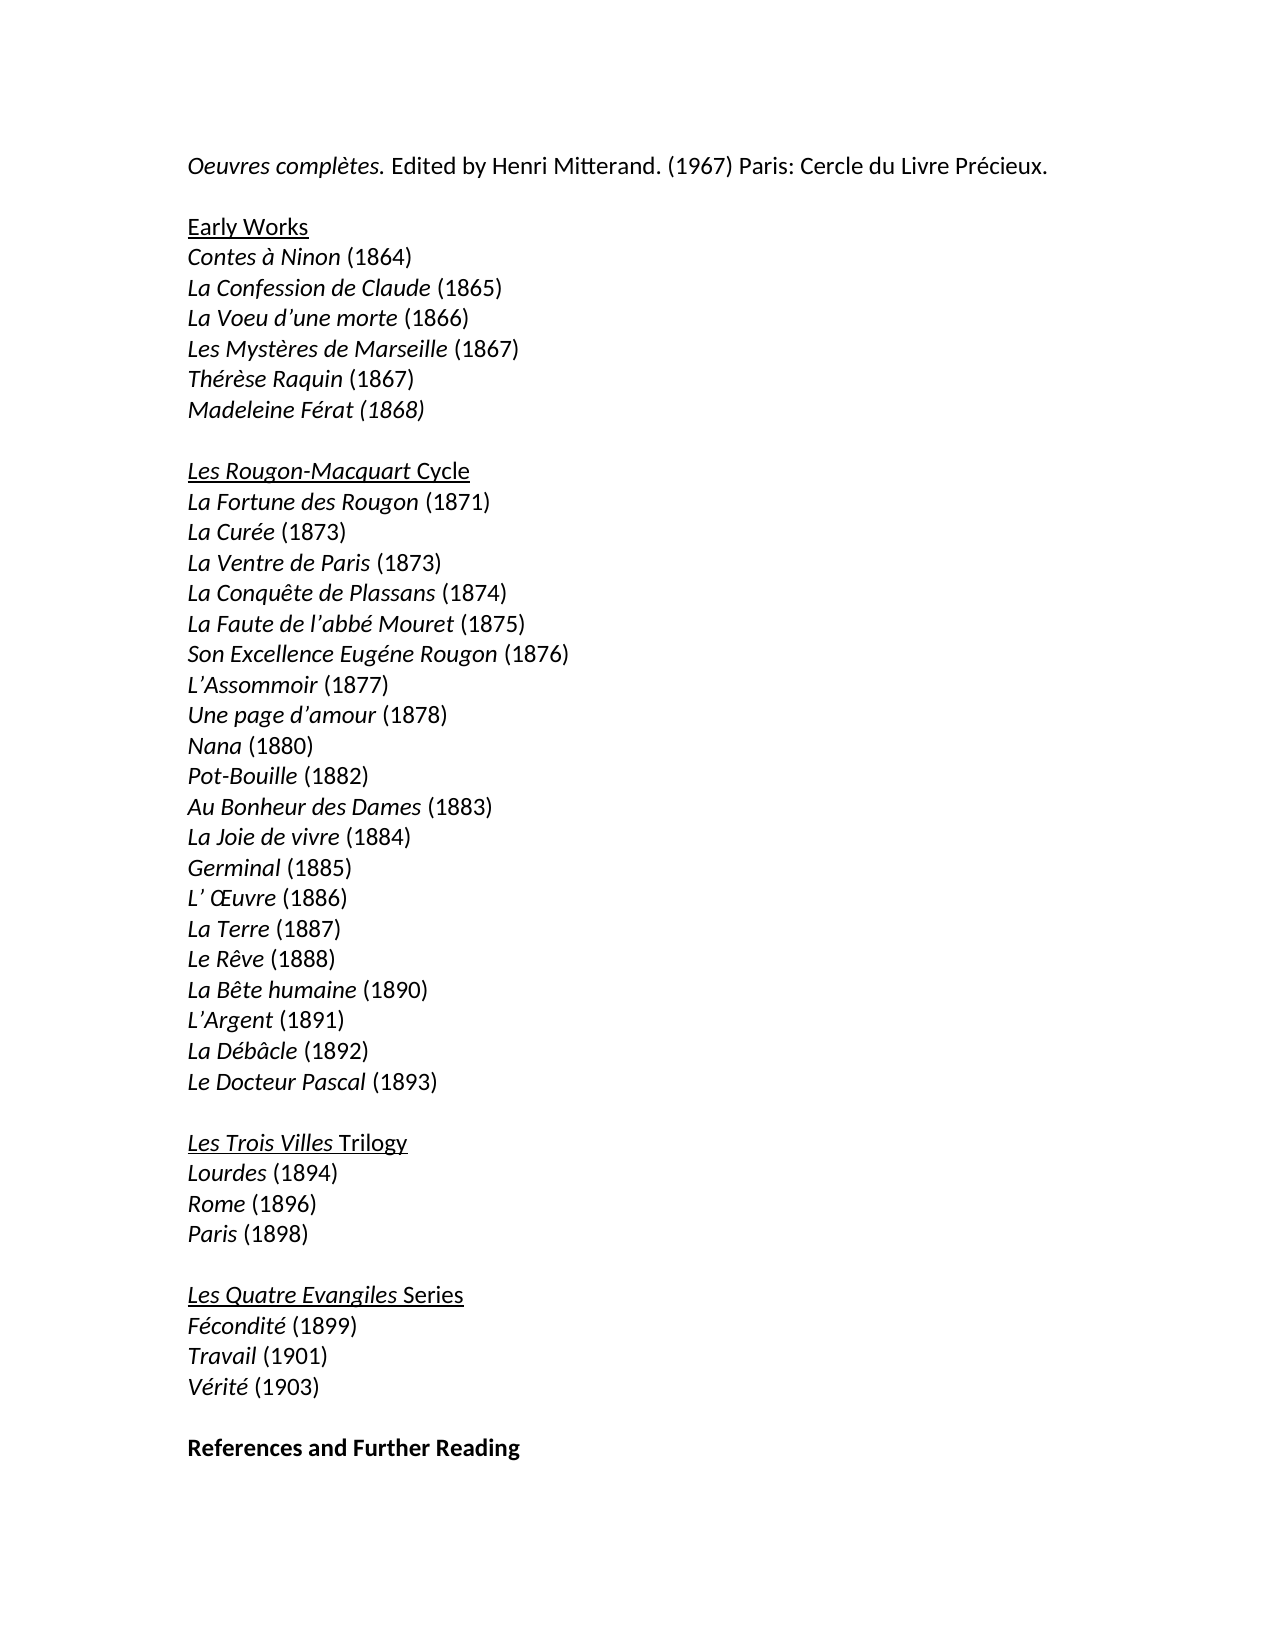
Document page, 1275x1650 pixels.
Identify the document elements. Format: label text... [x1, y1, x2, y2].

text L’Argent (1891) [187, 1004, 1087, 1035]
text Paris (1898) [187, 1218, 1087, 1249]
text Son Excellence Eugéne Rougon (1876) [187, 638, 1087, 669]
text La Conquête de Plassans (1874) [187, 577, 1087, 608]
text La Confession de Claude (1865) [187, 272, 1087, 303]
text Les Trois Villes Trilogy [187, 1127, 1087, 1157]
text Les Rougon-Macquart Cycle [187, 455, 1087, 486]
text La Débâcle (1892) [187, 1035, 1087, 1066]
text Lourdes (1894) [187, 1157, 1087, 1188]
text Le Rêve (1888) [187, 943, 1087, 974]
text La Bête humaine (1890) [187, 974, 1087, 1004]
text Oeuvres complètes. Edited by Henri Mitterand. (1967) Paris: Cercle du Livre Précieux. [187, 150, 1087, 181]
text References and Further Reading [187, 1432, 1087, 1462]
text Travail (1901) [187, 1340, 1087, 1371]
text Les Quatre Evangiles Series [187, 1279, 1087, 1310]
text Une page d’amour (1878) [187, 699, 1087, 730]
text Au Bonheur des Dames (1883) [187, 791, 1087, 821]
text L’Assommoir (1877) [187, 669, 1087, 699]
text Madeleine Férat (1868) [187, 394, 1087, 425]
text La Terre (1887) [187, 913, 1087, 943]
text Vérité (1903) [187, 1371, 1087, 1401]
text Rome (1896) [187, 1188, 1087, 1218]
text Contes à Ninon (1864) [187, 242, 1087, 272]
text La Curée (1873) [187, 516, 1087, 547]
text Les Mystères de Marseille (1867) [187, 333, 1087, 364]
text Nana (1880) [187, 730, 1087, 760]
text Fécondité (1899) [187, 1310, 1087, 1340]
text Early Works [187, 211, 1087, 242]
text L’ Œuvre (1886) [187, 882, 1087, 913]
text Le Docteur Pascal (1893) [187, 1066, 1087, 1096]
text Pot-Bouille (1882) [187, 760, 1087, 791]
text La Joie de vivre (1884) [187, 821, 1087, 852]
text Thérèse Raquin (1867) [187, 364, 1087, 394]
text La Fortune des Rougon (1871) [187, 486, 1087, 516]
text La Ventre de Paris (1873) [187, 547, 1087, 577]
text La Faute de l’abbé Mouret (1875) [187, 608, 1087, 638]
text La Voeu d’une morte (1866) [187, 303, 1087, 333]
text Germinal (1885) [187, 852, 1087, 882]
